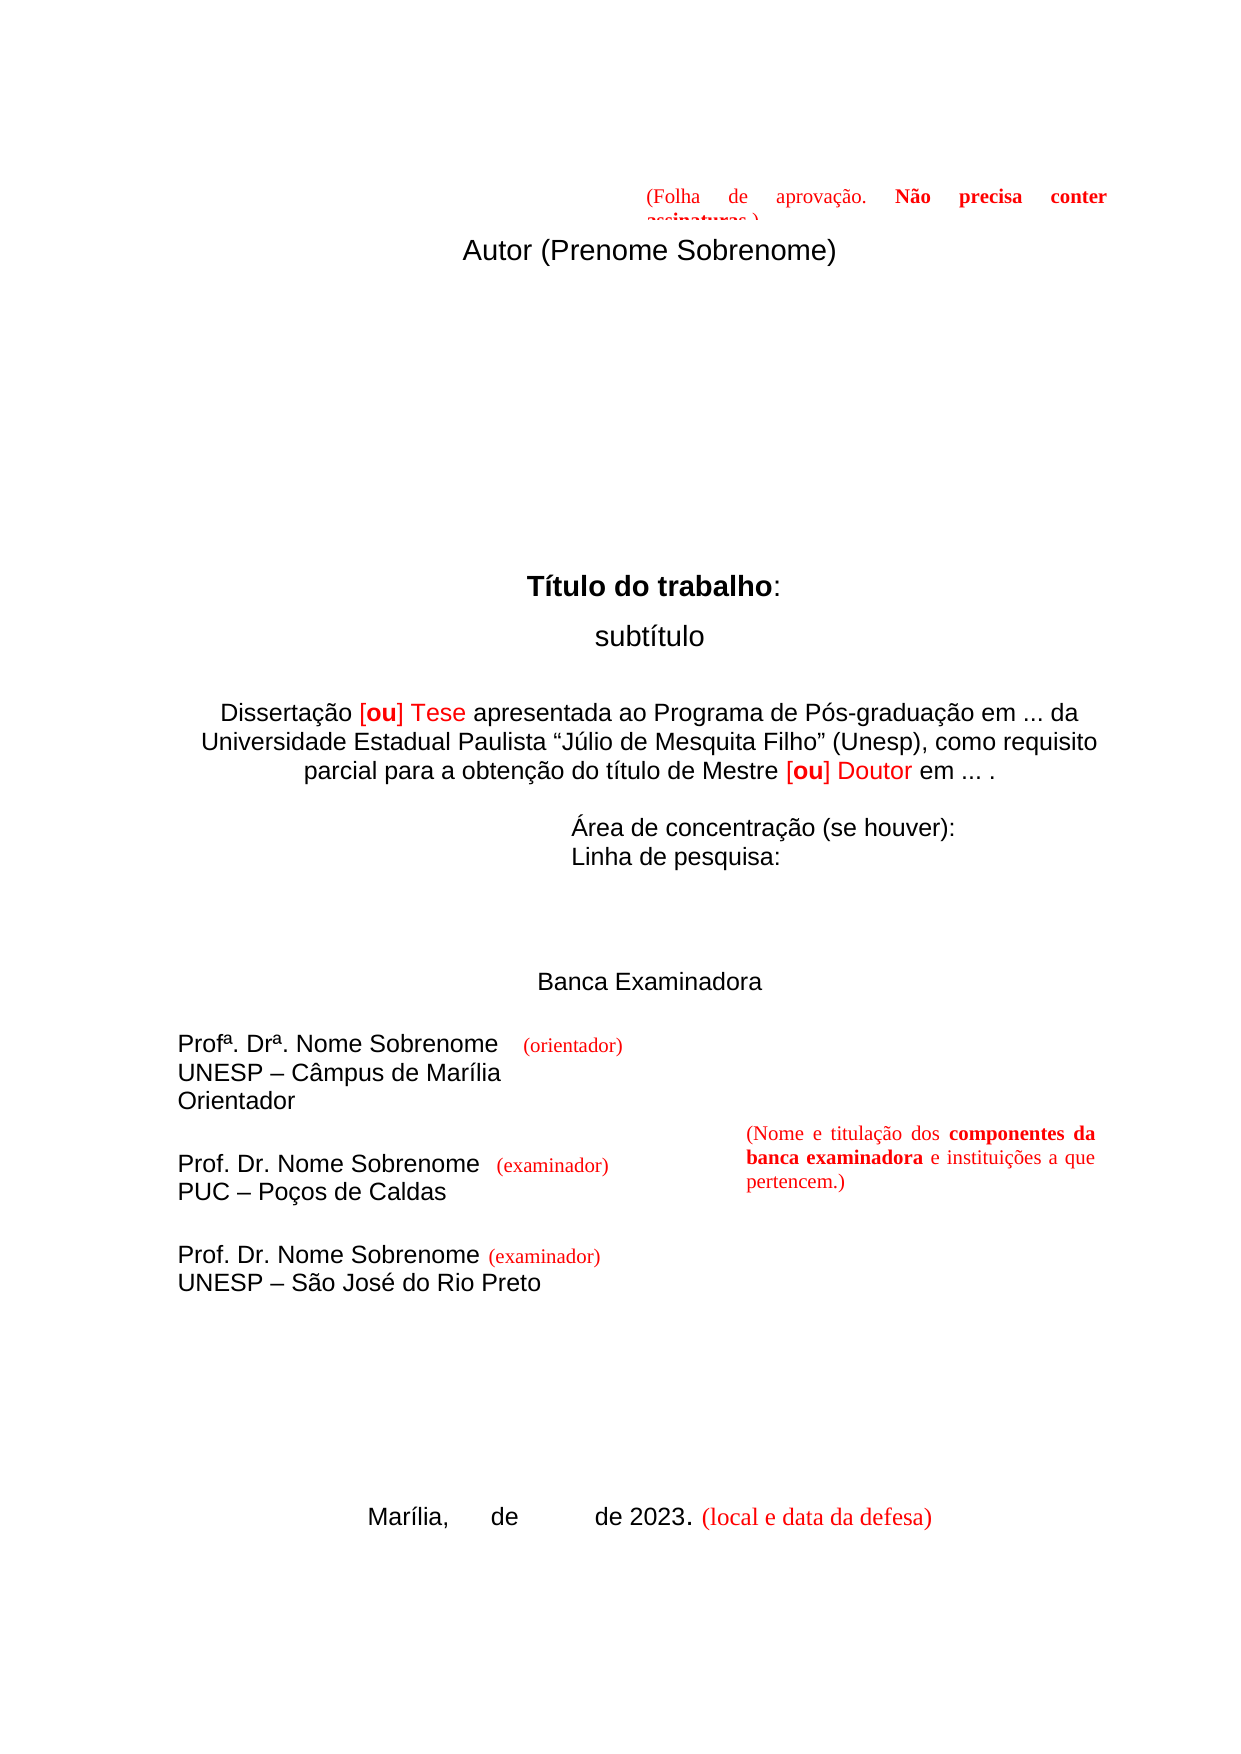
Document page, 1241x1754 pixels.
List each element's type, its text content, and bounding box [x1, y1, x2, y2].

text PUC – Poços de Caldas [177, 1177, 1122, 1206]
text Prof. Dr. Nome Sobrenome (examinador) [177, 1149, 1122, 1177]
text UNESP – São José do Rio Preto [177, 1268, 1122, 1297]
text Área de concentração (se houver): [571, 813, 1122, 842]
text Prof. Dr. Nome Sobrenome (examinador) [177, 1240, 1122, 1268]
text Dissertação [ou] Tese apresentada ao Programa de Pós-graduação em ... da Universidade Estadual Paulista “Júlio de Mesquita Filho” (Unesp), como requisito parcial para a obtenção do título de Mestre [ou] Doutor em ... . [177, 698, 1122, 784]
text Autor (Prenome Sobrenome) [177, 233, 1122, 267]
text Banca Examinadora [177, 967, 1122, 995]
text subtítulo [177, 619, 1122, 653]
text Linha de pesquisa: [571, 842, 1122, 871]
text Título do trabalho: [177, 569, 1122, 602]
text UNESP – Câmpus de Marília [177, 1058, 1122, 1086]
text Profª. Drª. Nome Sobrenome (orientador) [177, 1029, 1122, 1058]
text Orientador [177, 1086, 1122, 1115]
text Marília, de de 2023. (local e data da defesa) [177, 1498, 1122, 1532]
